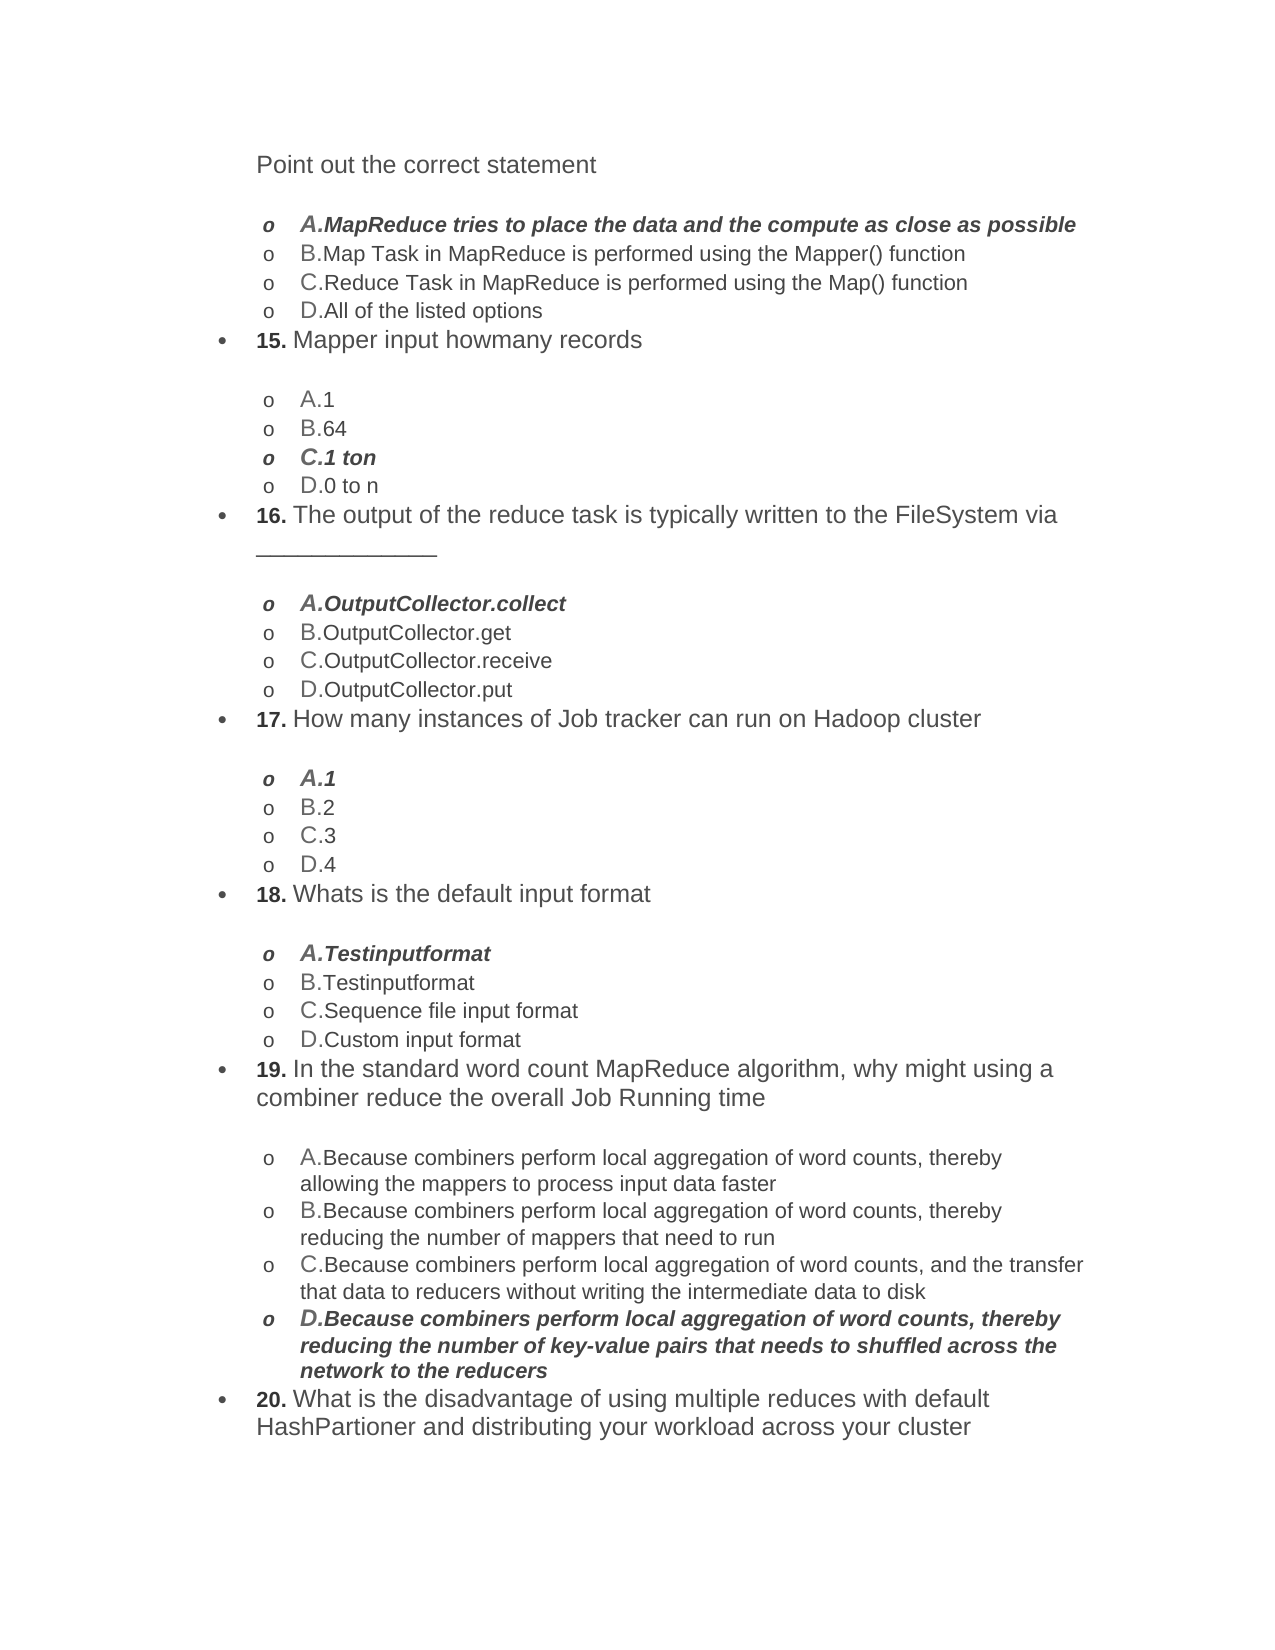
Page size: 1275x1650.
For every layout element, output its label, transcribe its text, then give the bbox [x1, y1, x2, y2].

list A.1 [262, 385, 1086, 414]
list 20. What is the disadvantage of using multiple reduces with default HashPartioner and distributing your workload across your cluster [219, 1383, 1125, 1441]
list B.Map Task in MapReduce is performed using the Mapper() function [262, 239, 1086, 267]
list 15. Mapper input howmany records [219, 325, 1125, 354]
list B.OutputCollector.get [262, 617, 1086, 646]
list 17. How many instances of Job tracker can run on Hadoop cluster [219, 704, 1125, 732]
list C.1 ton [262, 442, 1086, 471]
list C.OutputCollector.receive [262, 646, 1086, 675]
list D.0 to n [262, 471, 1086, 500]
list A.OutputCollector.collect [262, 589, 1086, 617]
list B.Because combiners perform local aggregation of word counts, thereby reducing the number of mappers that need to run [262, 1196, 1086, 1250]
list A.Testinputformat [262, 939, 1086, 967]
list 19. In the standard word count MapReduce algorithm, why might using a combiner reduce the overall Job Running time [219, 1054, 1125, 1111]
list D.OutputCollector.put [262, 675, 1086, 704]
list D.Custom input format [262, 1025, 1086, 1054]
text Point out the correct statement [256, 150, 1125, 179]
list C.Because combiners perform local aggregation of word counts, and the transfer that data to reducers without writing the intermediate data to disk [262, 1250, 1086, 1304]
list C.3 [262, 821, 1086, 850]
list D.4 [262, 850, 1086, 879]
list B.2 [262, 792, 1086, 821]
list 16. The output of the reduce task is typically written to the FileSystem via _____________ [219, 500, 1125, 557]
list A.MapReduce tries to place the data and the compute as close as possible [262, 210, 1086, 239]
list D.Because combiners perform local aggregation of word counts, thereby reducing the number of key-value pairs that needs to shuffled across the network to the reducers [262, 1304, 1086, 1383]
list B.64 [262, 414, 1086, 442]
list 18. Whats is the default input format [219, 879, 1125, 907]
list D.All of the listed options [262, 296, 1086, 325]
list A.Because combiners perform local aggregation of word counts, thereby allowing the mappers to process input data faster [262, 1142, 1086, 1196]
list C.Reduce Task in MapReduce is performed using the Map() function [262, 267, 1086, 296]
list B.Testinputformat [262, 967, 1086, 996]
list C.Sequence file input format [262, 996, 1086, 1025]
list A.1 [262, 764, 1086, 792]
